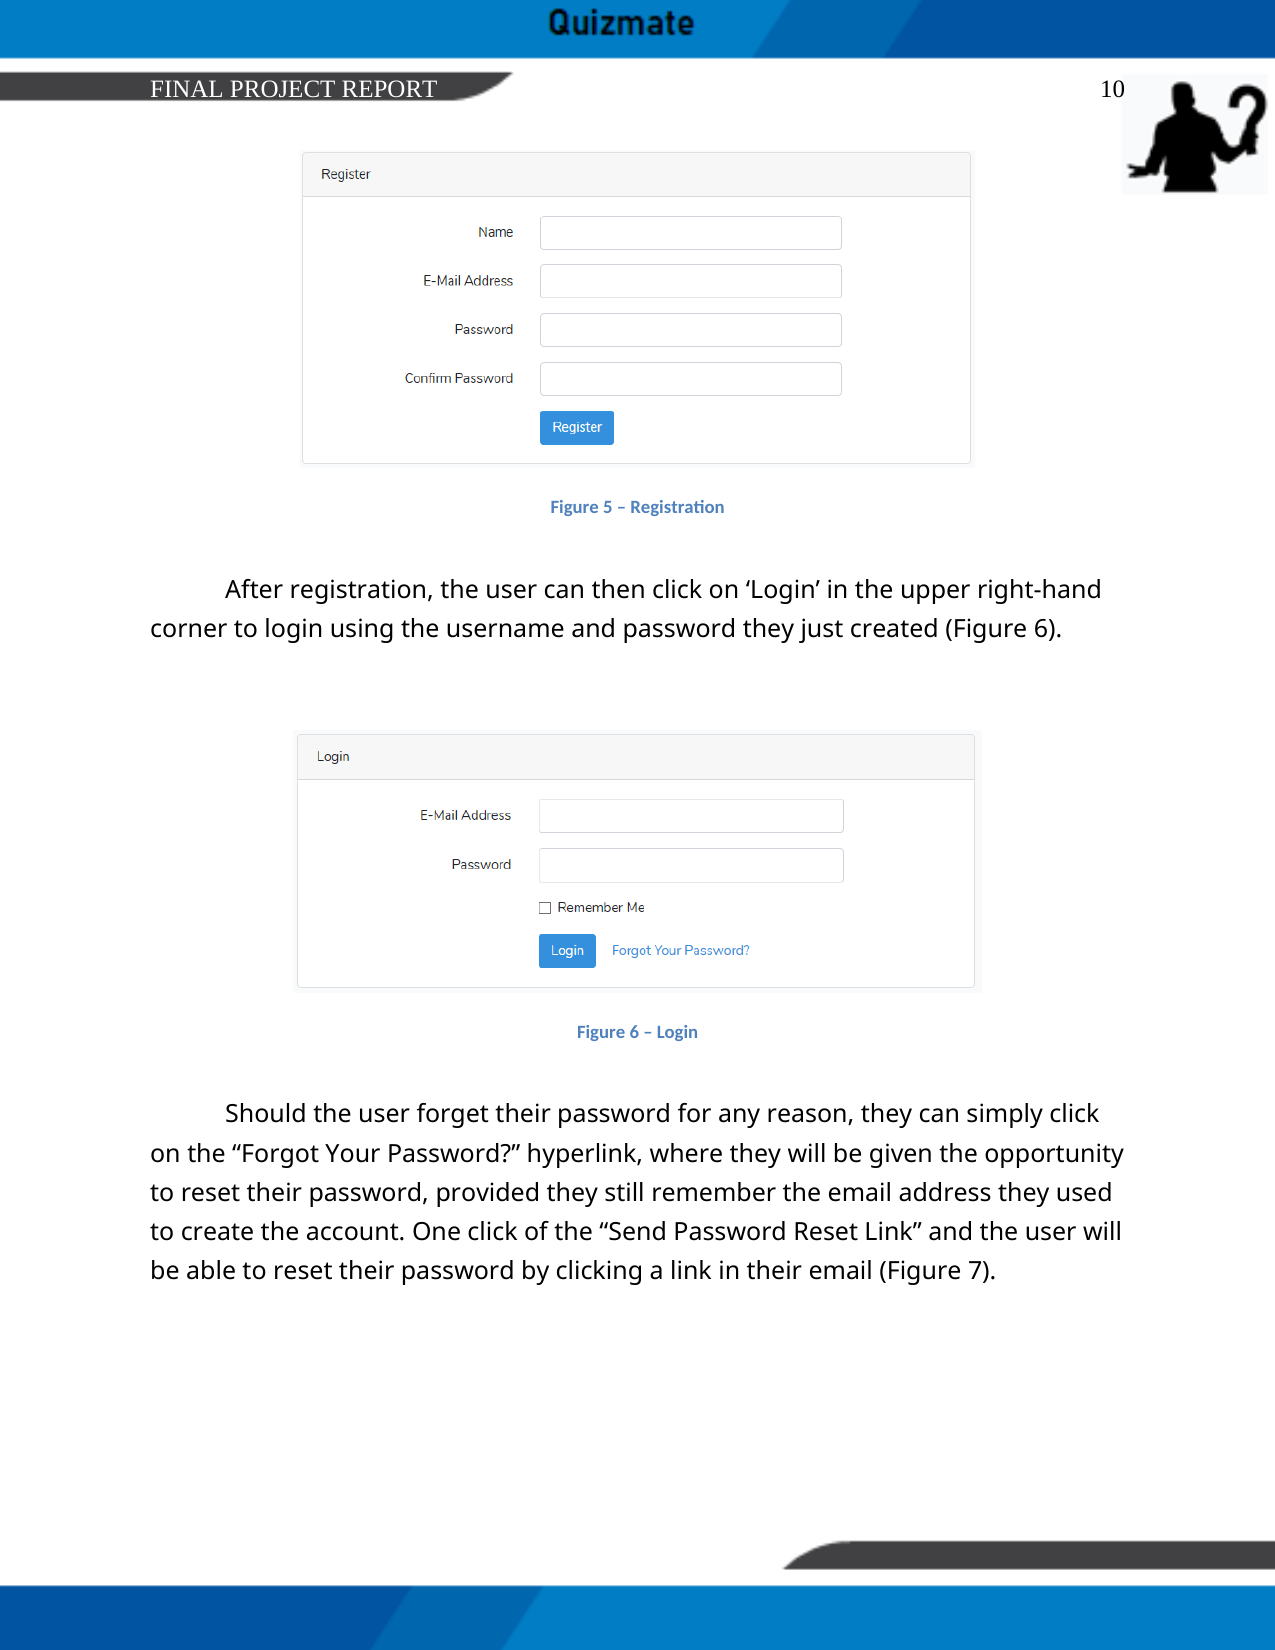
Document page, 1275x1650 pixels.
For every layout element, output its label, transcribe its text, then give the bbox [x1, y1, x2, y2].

text After registration, the user can then click on ‘Login’ in the upper right-hand corner to login using the username and password they just created (Figure 6). [150, 571, 1125, 644]
text Should the user forget their password for any reason, they can simply click on the “Forgot Your Password?” hyperlink, where they will be given the opportunity to reset their password, provided they still remember the email address they used to create the account. One click of the “Send Password Reset Link” and the user will be able to reset their password by clicking a link in their email (Figure 7). [150, 1096, 1125, 1287]
picture [0, 0, 1275, 1650]
text Figure 6 – Login [150, 1020, 1125, 1043]
text Figure 5 – Registration [150, 495, 1125, 518]
